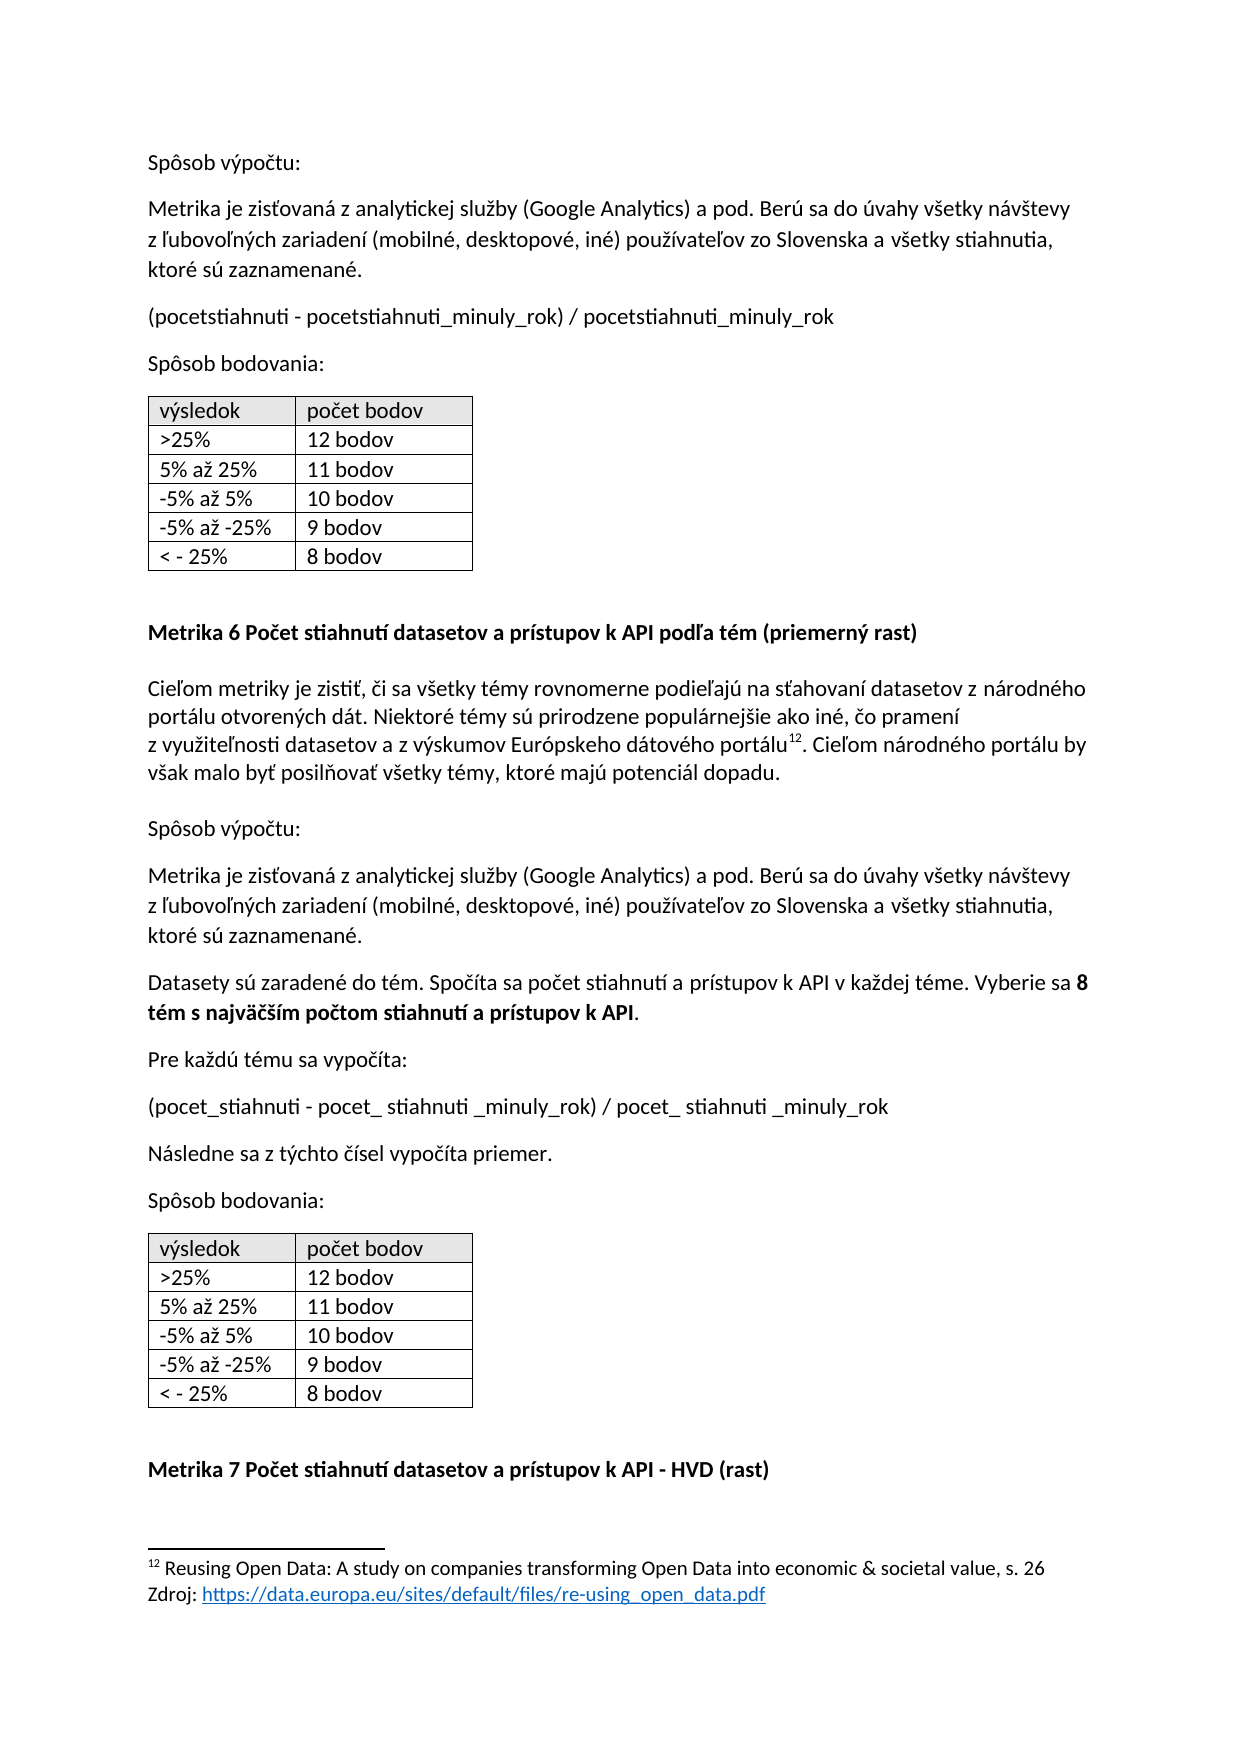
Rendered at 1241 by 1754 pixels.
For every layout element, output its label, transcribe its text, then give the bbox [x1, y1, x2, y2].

text Datasety sú zaradené do tém. Spočíta sa počet stiahnutí a prístupov k API v každej téme. Vyberie sa 8 tém s najväčším počtom stiahnutí a prístupov k API. [148, 968, 1093, 1026]
table_cell < - 25% [149, 542, 295, 570]
table_cell 10 bodov [296, 1321, 472, 1349]
text Následne sa z týchto čísel vypočíta priemer. [148, 1139, 1093, 1167]
table_cell >25% [149, 1263, 295, 1291]
text Metrika 6 Počet stiahnutí datasetov a prístupov k API podľa tém (priemerný rast) [148, 618, 1093, 646]
text Metrika je zisťovaná z analytickej služby (Google Analytics) a pod. Berú sa do úvahy všetky návštevy z ľubovoľných zariadení (mobilné, desktopové, iné) používateľov zo Slovenska a všetky stiahnutia, ktoré sú zaznamenané. [148, 861, 1093, 949]
table_header počet bodov [296, 397, 472, 424]
table_cell >25% [149, 426, 295, 454]
text Spôsob bodovania: [148, 349, 1093, 377]
table_cell -5% až 5% [149, 484, 295, 512]
table_cell 9 bodov [296, 1350, 472, 1378]
text (pocetstiahnuti - pocetstiahnuti_minuly_rok) / pocetstiahnuti_minuly_rok [148, 302, 1093, 330]
table_cell 8 bodov [296, 1379, 472, 1407]
table_cell 11 bodov [296, 1292, 472, 1320]
table_cell < - 25% [149, 1379, 295, 1407]
table_cell -5% až -25% [149, 1350, 295, 1378]
table_cell 5% až 25% [149, 455, 295, 483]
table_cell 12 bodov [296, 426, 472, 454]
text Spôsob výpočtu: [148, 814, 1093, 842]
table_cell 12 bodov [296, 1263, 472, 1291]
table_cell 5% až 25% [149, 1292, 295, 1320]
table_cell 10 bodov [296, 484, 472, 512]
text Pre každú tému sa vypočíta: [148, 1045, 1093, 1073]
table_cell -5% až 5% [149, 1321, 295, 1349]
table_cell 9 bodov [296, 513, 472, 541]
text (pocet_stiahnuti - pocet_ stiahnuti _minuly_rok) / pocet_ stiahnuti _minuly_rok [148, 1092, 1093, 1120]
table_cell 11 bodov [296, 455, 472, 483]
table_header počet bodov [296, 1234, 472, 1262]
table_header výsledok [149, 1234, 295, 1262]
text Metrika 7 Počet stiahnutí datasetov a prístupov k API - HVD (rast) [148, 1455, 1093, 1483]
text Spôsob bodovania: [148, 1186, 1093, 1214]
text Metrika je zisťovaná z analytickej služby (Google Analytics) a pod. Berú sa do úvahy všetky návštevy z ľubovoľných zariadení (mobilné, desktopové, iné) používateľov zo Slovenska a všetky stiahnutia, ktoré sú zaznamenané. [148, 194, 1093, 283]
text Spôsob výpočtu: [148, 148, 1093, 176]
table_cell 8 bodov [296, 542, 472, 570]
text Cieľom metriky je zistiť, či sa všetky témy rovnomerne podieľajú na sťahovaní datasetov z národného portálu otvorených dát. Niektoré témy sú prirodzene populárnejšie ako iné, čo pramení z využiteľnosti datasetov a z výskumov Európskeho dátového portálu. Cieľom národného portálu by však malo byť posilňovať všetky témy, ktoré majú potenciál dopadu. [148, 674, 1093, 786]
table_cell -5% až -25% [149, 513, 295, 541]
table_header výsledok [149, 397, 295, 424]
